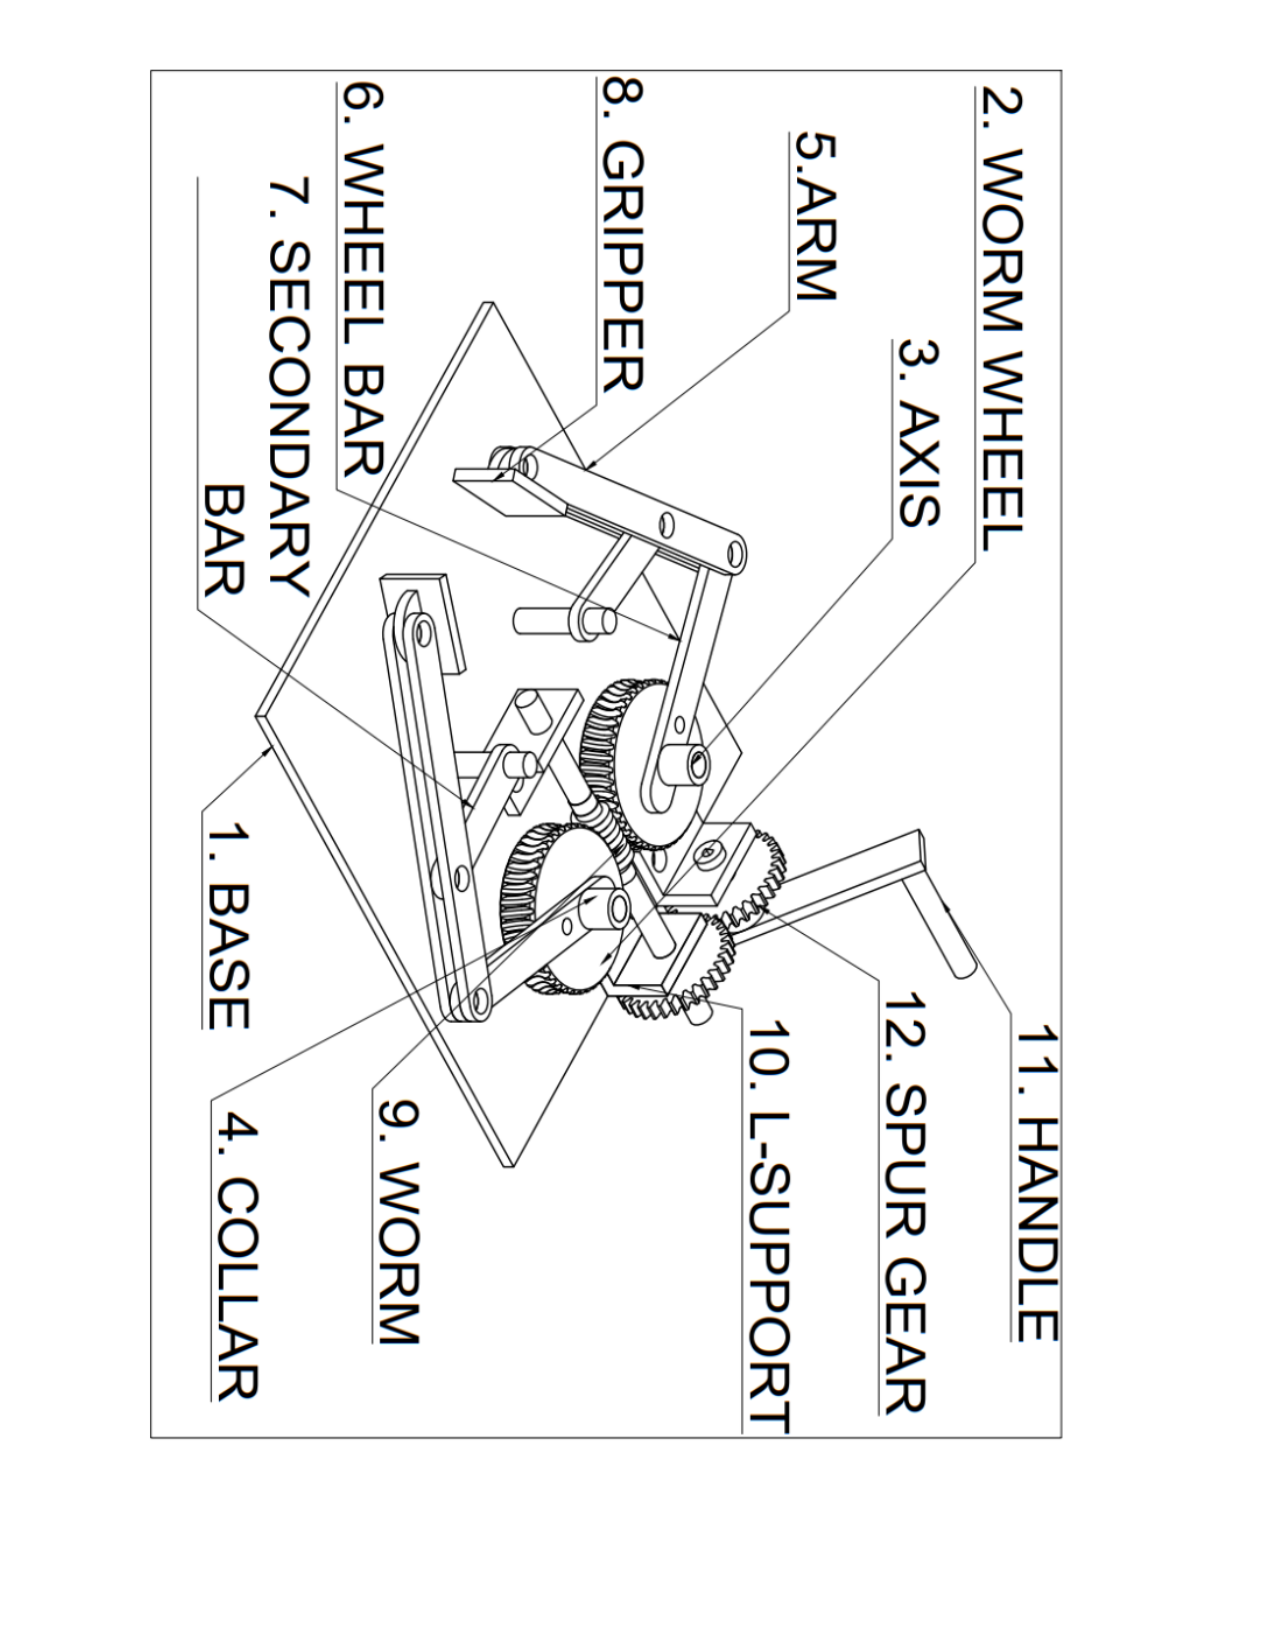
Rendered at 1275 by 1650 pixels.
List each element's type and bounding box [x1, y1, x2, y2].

picture [134, 59, 1082, 1466]
